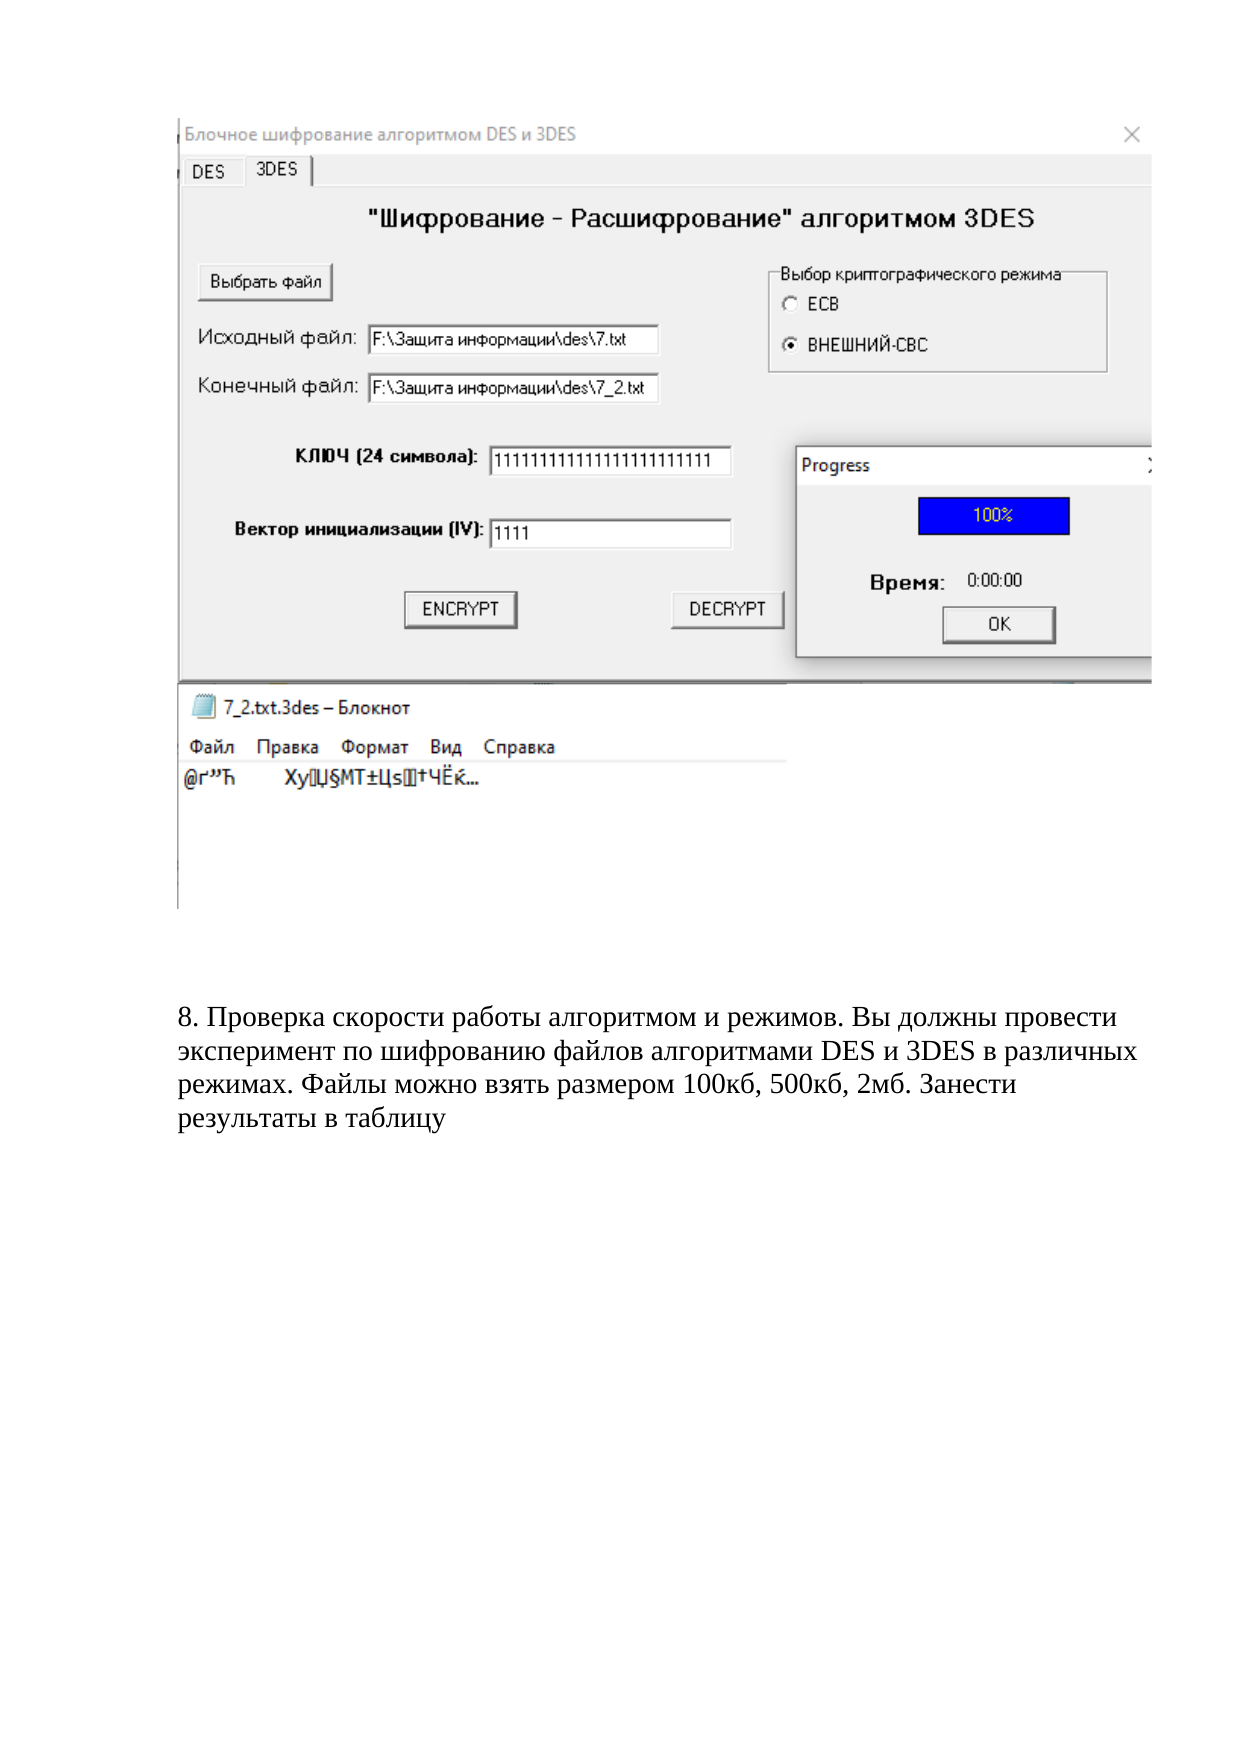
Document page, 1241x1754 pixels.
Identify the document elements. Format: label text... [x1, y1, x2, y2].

text 8. Проверка скорости работы алгоритмом и режимов. Вы должны провести эксперимент по шифрованию файлов алгоритмами DES и 3DES в различных режимах. Файлы можно взять размером 100кб, 500кб, 2мб. Занести результаты в таблицу [177, 999, 1152, 1134]
picture [177, 118, 1152, 909]
